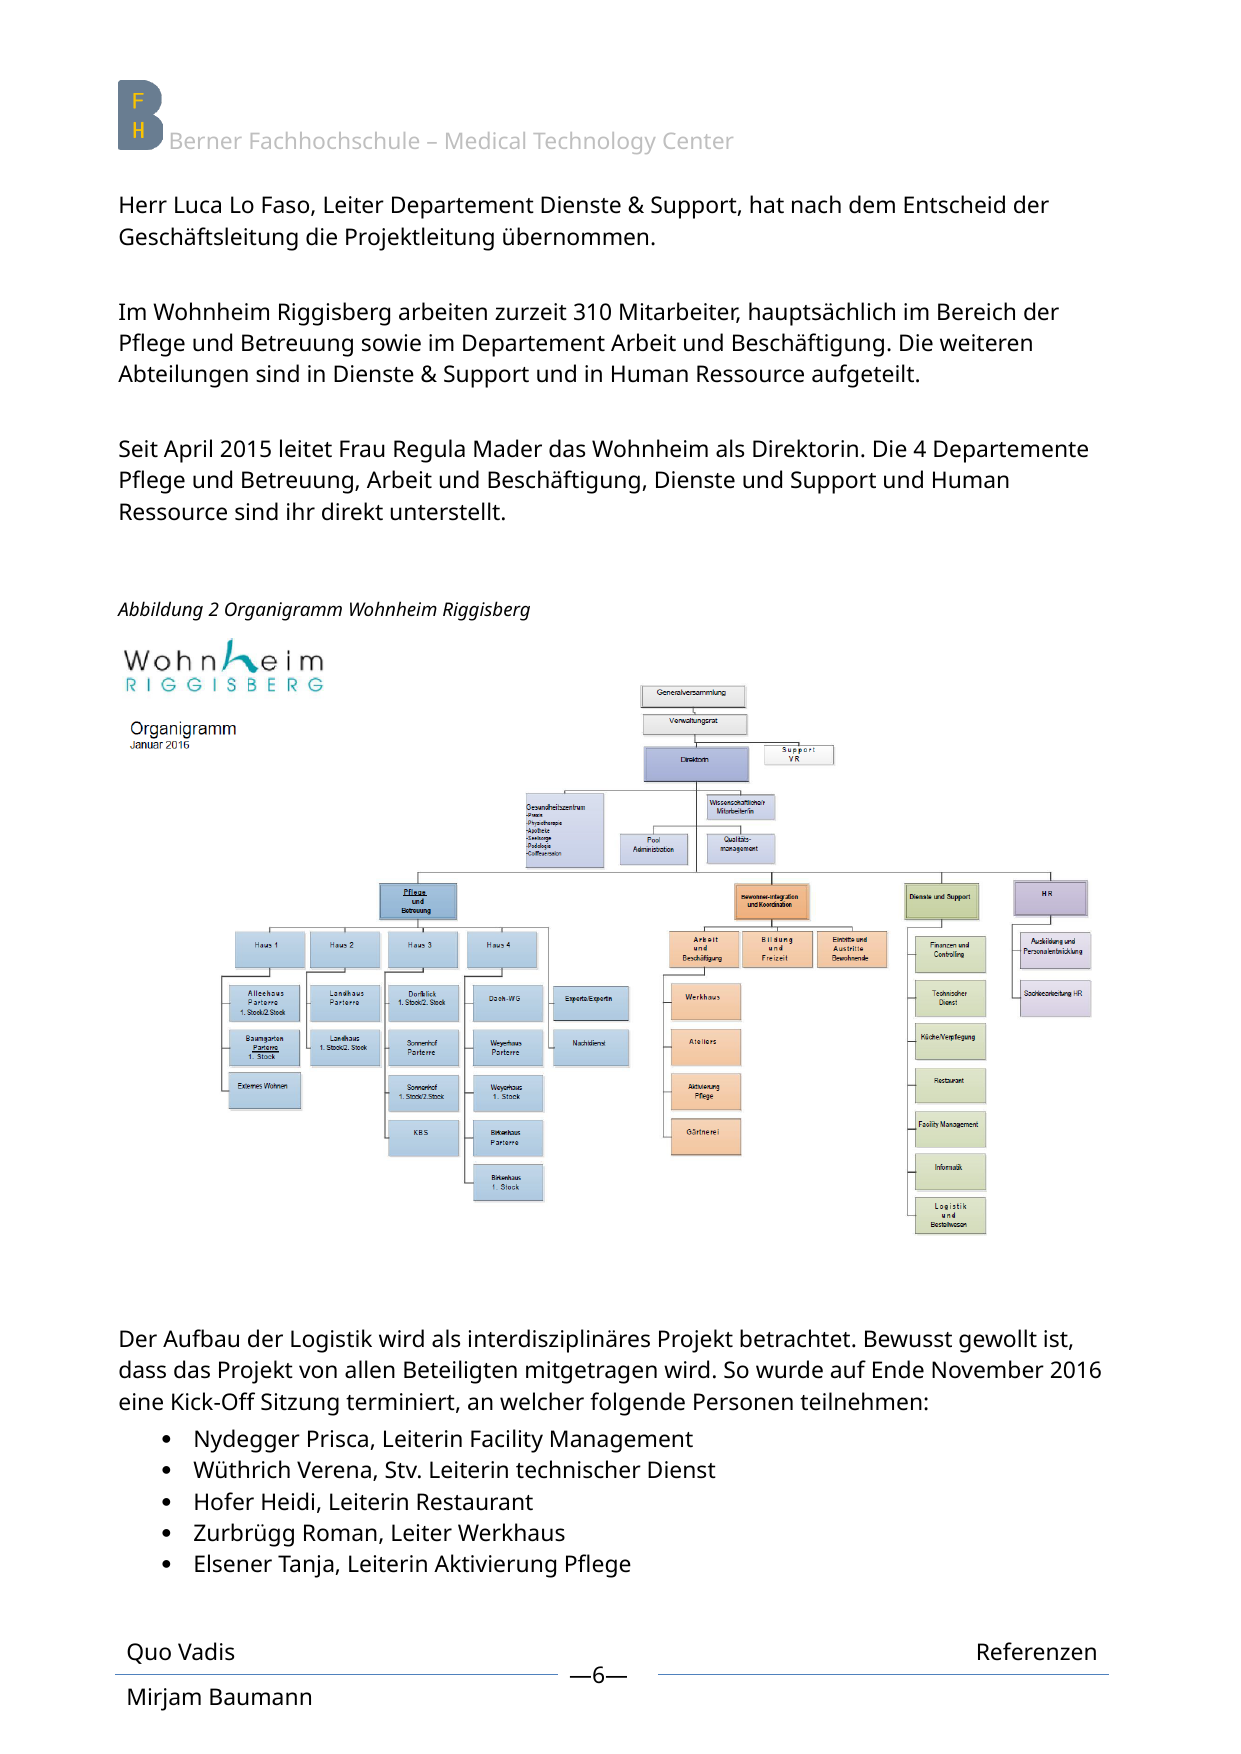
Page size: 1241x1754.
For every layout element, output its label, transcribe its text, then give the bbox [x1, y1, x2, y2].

text Der Aufbau der Logistik wird als interdisziplinäres Projekt betrachtet. Bewusst gewollt ist, dass das Projekt von allen Beteiligten mitgetragen wird. So wurde auf Ende November 2016 eine Kick-Off Sitzung terminiert, an welcher folgende Personen teilnehmen: [118, 1323, 1122, 1417]
list Zurbrügg Roman, Leiter Werkhaus [162, 1517, 1122, 1548]
picture [118, 80, 163, 150]
text Im Wohnheim Riggisberg arbeiten zurzeit 310 Mitarbeiter, hauptsächlich im Bereich der Pflege und Betreuung sowie im Departement Arbeit und Beschäftigung. Die weiteren Abteilungen sind in Dienste & Support und in Human Ressource aufgeteilt. [118, 295, 1122, 389]
text Herr Luca Lo Faso, Leiter Departement Dienste & Support, hat nach dem Entscheid der Geschäftsleitung die Projektleitung übernommen. [118, 189, 1122, 252]
text Seit April 2015 leitet Frau Regula Mader das Wohnheim als Direktorin. Die 4 Departemente Pflege und Betreuung, Arbeit und Beschäftigung, Dienste und Support und Human Ressource sind ihr direkt unterstellt. [118, 433, 1122, 527]
list Wüthrich Verena, Stv. Leiterin technischer Dienst [162, 1454, 1122, 1486]
picture [118, 627, 1107, 1242]
list Nydegger Prisca, Leiterin Facility Management [162, 1423, 1122, 1454]
list Hofer Heidi, Leiterin Restaurant [162, 1486, 1122, 1517]
list Elsener Tanja, Leiterin Aktivierung Pflege [162, 1548, 1122, 1579]
